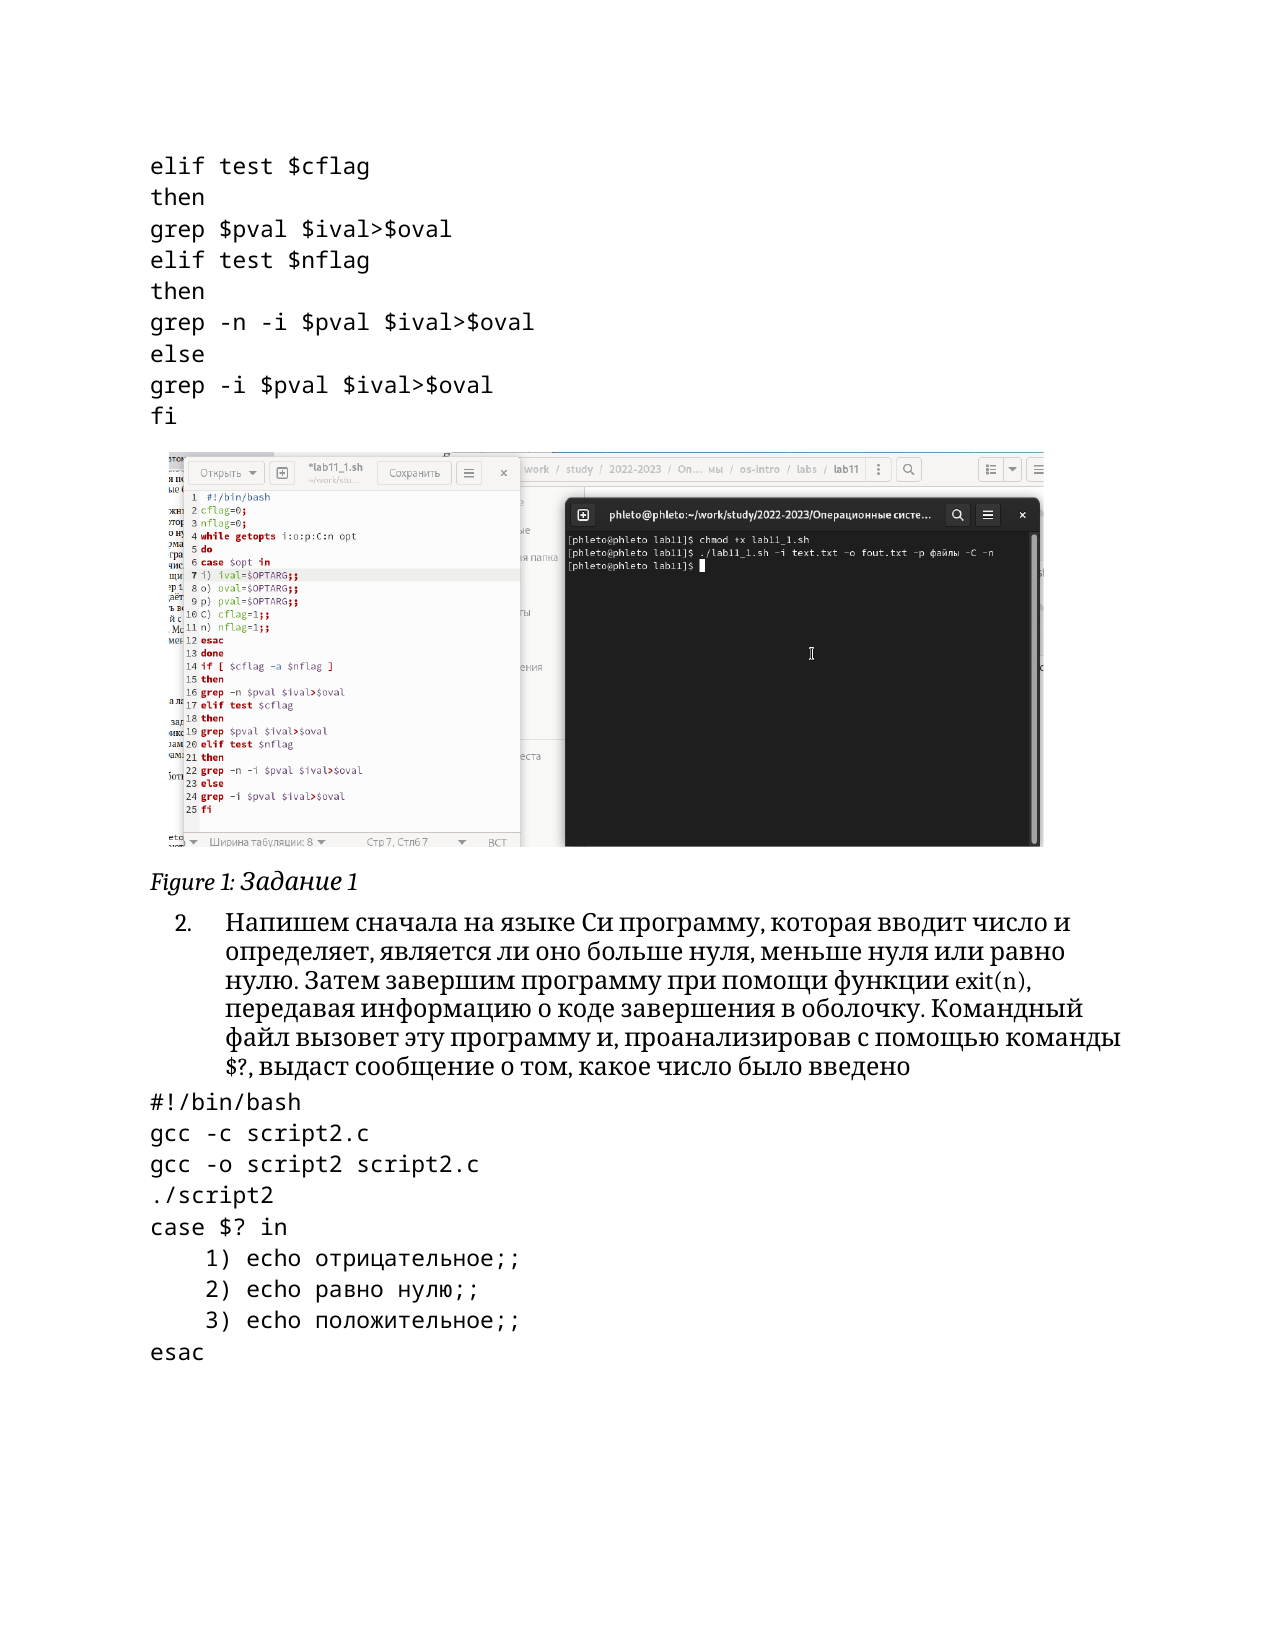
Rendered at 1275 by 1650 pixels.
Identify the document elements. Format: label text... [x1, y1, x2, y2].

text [150, 150, 1125, 431]
list Напишем сначала на языке Си программу, которая вводит число и определяет, является ли оно больше нуля, меньше нуля или равно нулю. Затем завершим программу при помощи функции exit(n), передавая информацию о коде завершения в оболочку. Командный файл вызовет эту программу и, проанализировав с помощью команды $?, выдаст сообщение о том, какое число было введено [175, 909, 1125, 1082]
text #!/bin/bash gcc -c script2.c gcc -o script2 script2.c ./script2 case $? in 1) echo отрицательное;; 2) echo равно нулю;; 3) echo положительное;; esac [150, 1085, 1125, 1367]
text Figure 1: Задание 1 [150, 868, 1125, 897]
picture [168, 452, 1044, 847]
